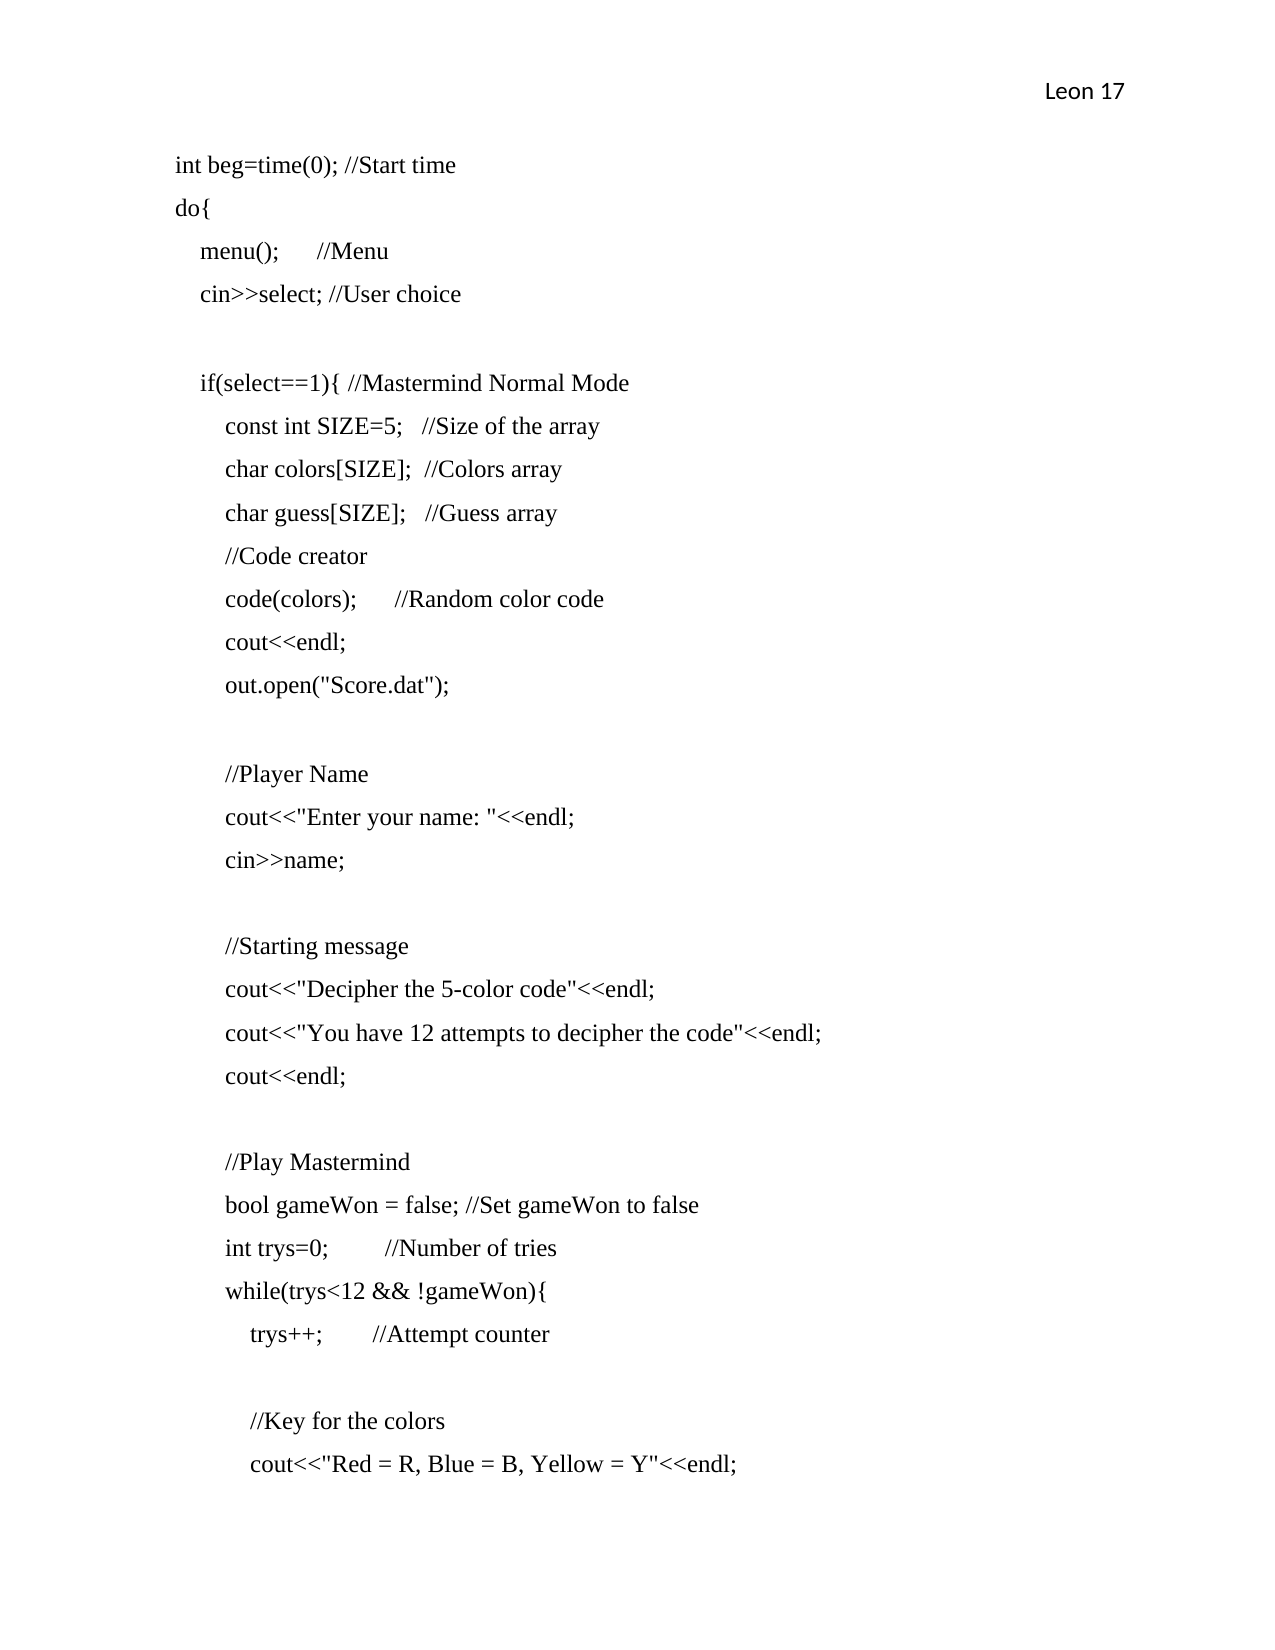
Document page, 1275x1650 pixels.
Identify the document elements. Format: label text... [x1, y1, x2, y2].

text cout<<"Decipher the 5-color code"<<endl; [150, 974, 1125, 1003]
text cout<<endl; [150, 627, 1125, 656]
text code(colors); //Random color code [150, 584, 1125, 613]
text const int SIZE=5; //Size of the array [150, 411, 1125, 440]
text cout<<endl; [150, 1061, 1125, 1089]
text while(trys<12 && !gameWon){ [150, 1276, 1125, 1305]
text //Play Mastermind [150, 1147, 1125, 1176]
text int trys=0; //Number of tries [150, 1233, 1125, 1262]
text bool gameWon = false; //Set gameWon to false [150, 1190, 1125, 1219]
text cout<<"Red = R, Blue = B, Yellow = Y"<<endl; [150, 1449, 1125, 1478]
text //Player Name [150, 759, 1125, 788]
text //Code creator [150, 541, 1125, 569]
text cin>>select; //User choice [150, 279, 1125, 308]
text char colors[SIZE]; //Colors array [150, 454, 1125, 483]
text //Starting message [150, 931, 1125, 960]
text cout<<"You have 12 attempts to decipher the code"<<endl; [150, 1018, 1125, 1046]
text cout<<"Enter your name: "<<endl; [150, 802, 1125, 831]
text char guess[SIZE]; //Guess array [150, 498, 1125, 526]
text //Key for the colors [150, 1406, 1125, 1434]
text if(select==1){ //Mastermind Normal Mode [150, 368, 1125, 397]
text int beg=time(0); //Start time [150, 150, 1125, 179]
text out.open("Score.dat"); [150, 670, 1125, 699]
text cin>>name; [150, 845, 1125, 874]
text trys++; //Attempt counter [150, 1319, 1125, 1348]
text menu(); //Menu [150, 236, 1125, 265]
text do{ [150, 193, 1125, 222]
